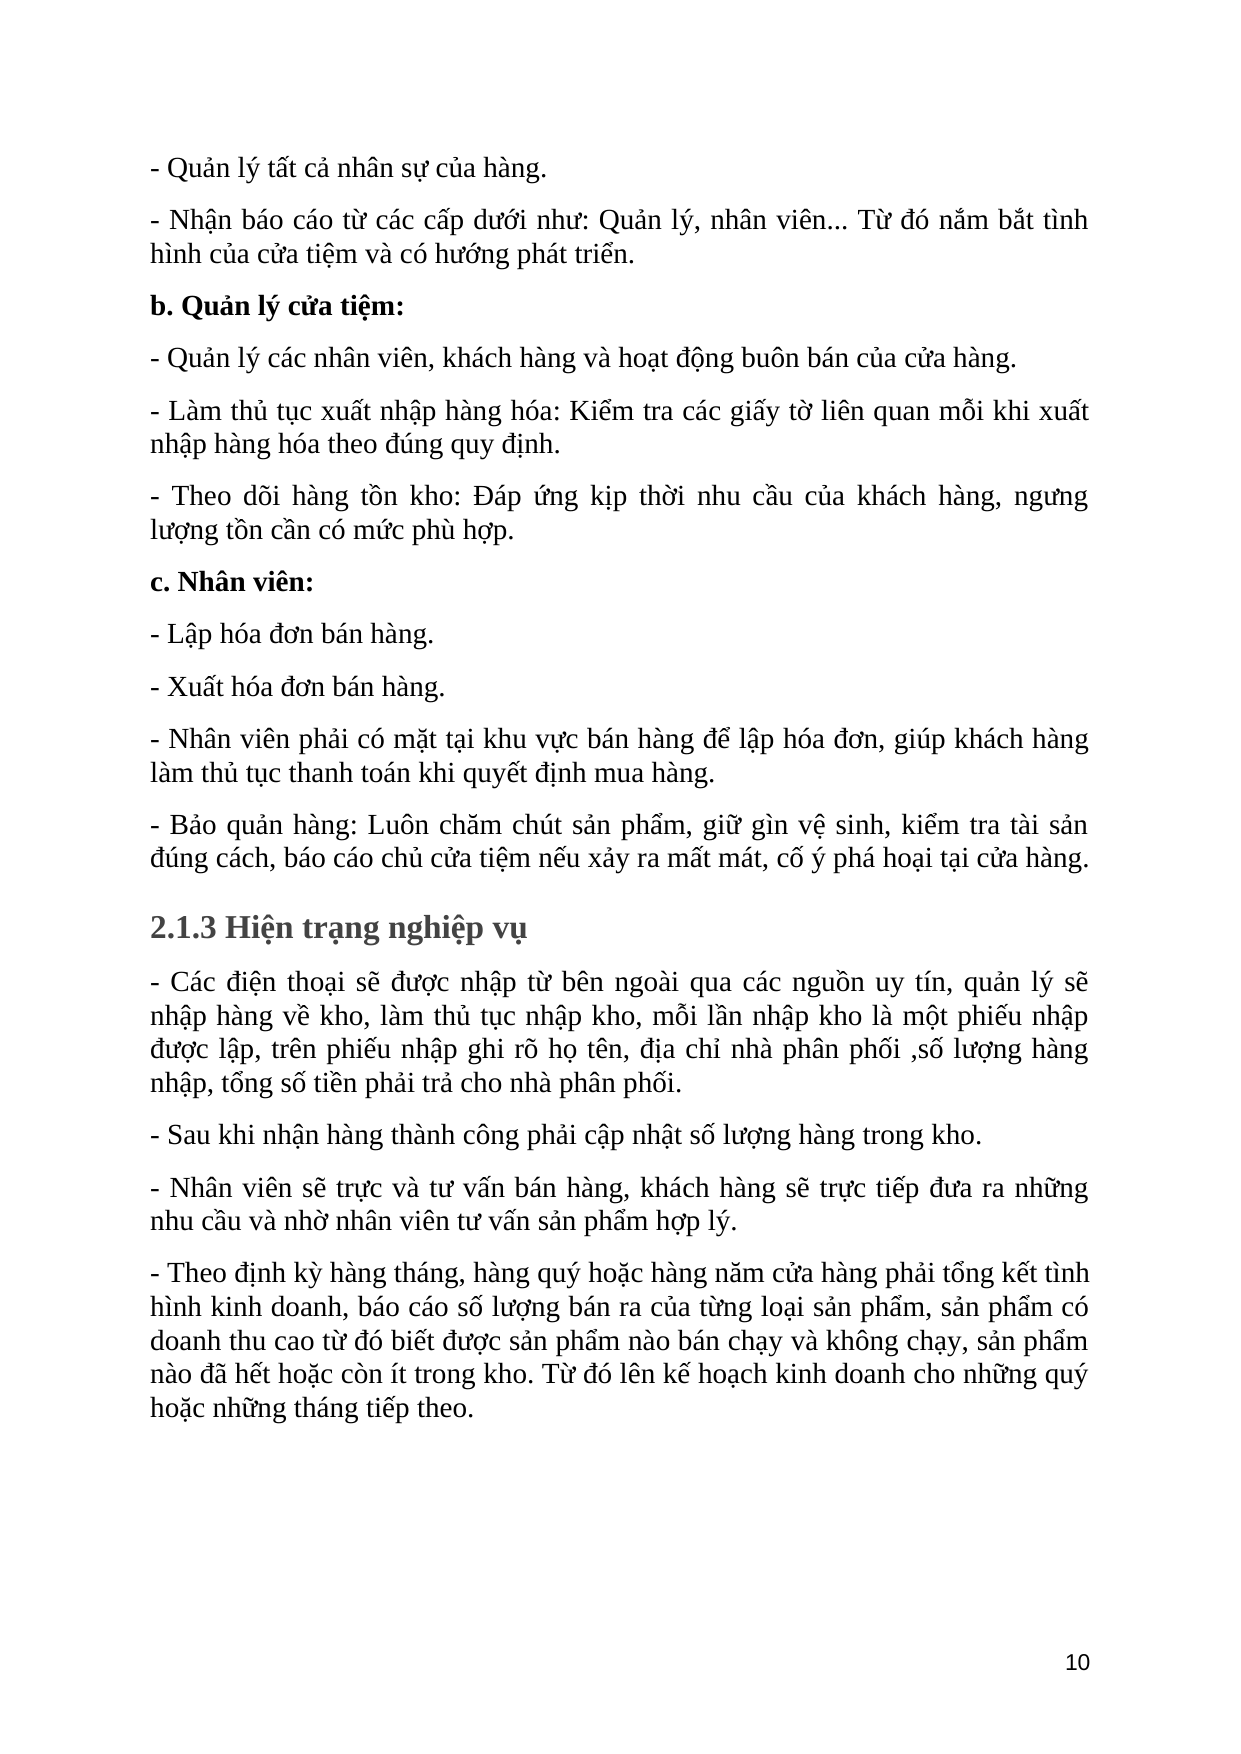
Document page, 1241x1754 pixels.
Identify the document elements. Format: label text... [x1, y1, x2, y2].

text - Sau khi nhận hàng thành công phải cập nhật số lượng hàng trong kho. [150, 1117, 1090, 1151]
text - Quản lý tất cả nhân sự của hàng. [150, 150, 1090, 183]
text - Theo dõi hàng tồn kho: Đáp ứng kịp thời nhu cầu của khách hàng, ngưng lượng tồn cần có mức phù hợp. [150, 478, 1090, 546]
text - Nhận báo cáo từ các cấp dưới như: Quản lý, nhân viên... Từ đó nắm bắt tình hình của cửa tiệm và có hướng phát triển. [150, 202, 1090, 269]
text b. Quản lý cửa tiệm: [150, 288, 1090, 322]
subtitle 2.1.3 Hiện trạng nghiệp vụ [150, 907, 1090, 946]
text - Xuất hóa đơn bán hàng. [150, 669, 1090, 702]
text - Lập hóa đơn bán hàng. [150, 617, 1090, 650]
text - Làm thủ tục xuất nhập hàng hóa: Kiểm tra các giấy tờ liên quan mỗi khi xuất nhập hàng hóa theo đúng quy định. [150, 393, 1090, 460]
text - Nhân viên sẽ trực và tư vấn bán hàng, khách hàng sẽ trực tiếp đưa ra những nhu cầu và nhờ nhân viên tư vấn sản phẩm hợp lý. [150, 1170, 1090, 1237]
text - Quản lý các nhân viên, khách hàng và hoạt động buôn bán của cửa hàng. [150, 340, 1090, 374]
text - Theo định kỳ hàng tháng, hàng quý hoặc hàng năm cửa hàng phải tổng kết tình hình kinh doanh, báo cáo số lượng bán ra của từng loại sản phẩm, sản phẩm có doanh thu cao từ đó biết được sản phẩm nào bán chạy và không chạy, sản phẩm nào đã hết hoặc còn ít trong kho. Từ đó lên kế hoạch kinh doanh cho những quý hoặc những tháng tiếp theo. [150, 1256, 1090, 1423]
text c. Nhân viên: [150, 564, 1090, 598]
text - Nhân viên phải có mặt tại khu vực bán hàng để lập hóa đơn, giúp khách hàng làm thủ tục thanh toán khi quyết định mua hàng. [150, 721, 1090, 788]
text - Bảo quản hàng: Luôn chăm chút sản phẩm, giữ gìn vệ sinh, kiểm tra tài sản đúng cách, báo cáo chủ cửa tiệm nếu xảy ra mất mát, cố ý phá hoại tại cửa hàng. [150, 807, 1090, 874]
text - Các điện thoại sẽ được nhập từ bên ngoài qua các nguồn uy tín, quản lý sẽ nhập hàng về kho, làm thủ tục nhập kho, mỗi lần nhập kho là một phiếu nhập được lập, trên phiếu nhập ghi rõ họ tên, địa chỉ nhà phân phối ,số lượng hàng nhập, tổng số tiền phải trả cho nhà phân phối. [150, 964, 1090, 1099]
